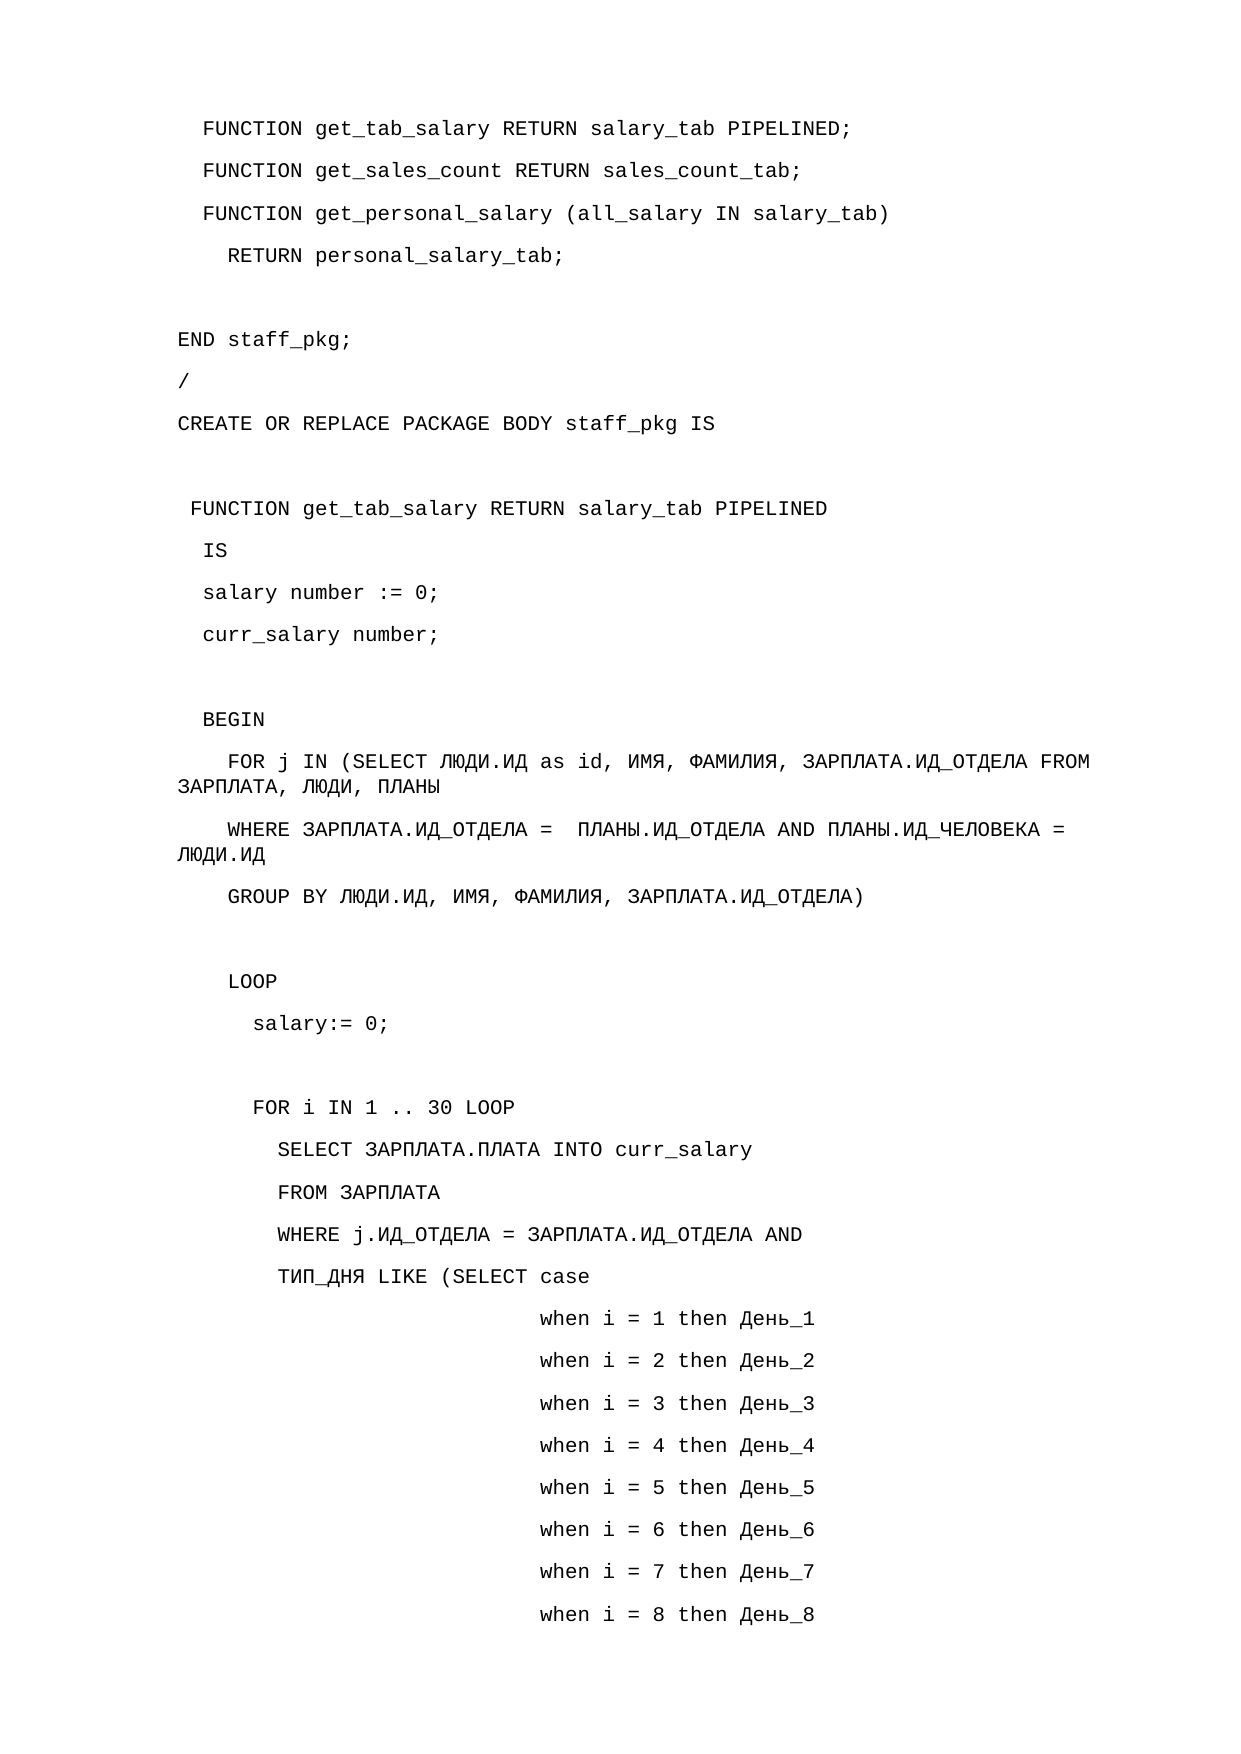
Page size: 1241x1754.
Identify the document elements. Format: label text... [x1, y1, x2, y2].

text END staff_pkg; [177, 329, 1152, 353]
text when i = 4 then День_4 [177, 1435, 1152, 1458]
text GROUP BY ЛЮДИ.ИД, ИМЯ, ФАМИЛИЯ, ЗАРПЛАТА.ИД_ОТДЕЛА) [177, 886, 1152, 910]
text FUNCTION get_tab_salary RETURN salary_tab PIPELINED; [177, 118, 1152, 142]
text FOR j IN (SELECT ЛЮДИ.ИД as id, ИМЯ, ФАМИЛИЯ, ЗАРПЛАТА.ИД_ОТДЕЛА FROM ЗАРПЛАТА, ЛЮДИ, ПЛАНЫ [177, 751, 1152, 800]
text when i = 2 then День_2 [177, 1350, 1152, 1374]
text IS [177, 540, 1152, 564]
text CREATE OR REPLACE PACKAGE BODY staff_pkg IS [177, 413, 1152, 437]
text when i = 5 then День_5 [177, 1477, 1152, 1501]
text SELECT ЗАРПЛАТА.ПЛАТА INTO curr_salary [177, 1139, 1152, 1163]
text LOOP [177, 971, 1152, 994]
text WHERE ЗАРПЛАТА.ИД_ОТДЕЛА = ПЛАНЫ.ИД_ОТДЕЛА AND ПЛАНЫ.ИД_ЧЕЛОВЕКА = ЛЮДИ.ИД [177, 819, 1152, 868]
text when i = 7 then День_7 [177, 1561, 1152, 1585]
text when i = 8 then День_8 [177, 1603, 1152, 1627]
text salary:= 0; [177, 1013, 1152, 1037]
text RETURN personal_salary_tab; [177, 245, 1152, 268]
text when i = 6 then День_6 [177, 1519, 1152, 1543]
text curr_salary number; [177, 624, 1152, 648]
text FOR i IN 1 .. 30 LOOP [177, 1097, 1152, 1121]
text when i = 3 then День_3 [177, 1393, 1152, 1416]
text salary number := 0; [177, 582, 1152, 606]
text FUNCTION get_tab_salary RETURN salary_tab PIPELINED [177, 498, 1152, 521]
text WHERE j.ИД_ОТДЕЛА = ЗАРПЛАТА.ИД_ОТДЕЛА AND [177, 1224, 1152, 1247]
text when i = 1 then День_1 [177, 1308, 1152, 1332]
text ТИП_ДНЯ LIKE (SELECT case [177, 1266, 1152, 1290]
text BEGIN [177, 709, 1152, 732]
text FUNCTION get_personal_salary (all_salary IN salary_tab) [177, 202, 1152, 226]
text / [177, 371, 1152, 395]
text FROM ЗАРПЛАТА [177, 1182, 1152, 1205]
text FUNCTION get_sales_count RETURN sales_count_tab; [177, 160, 1152, 184]
